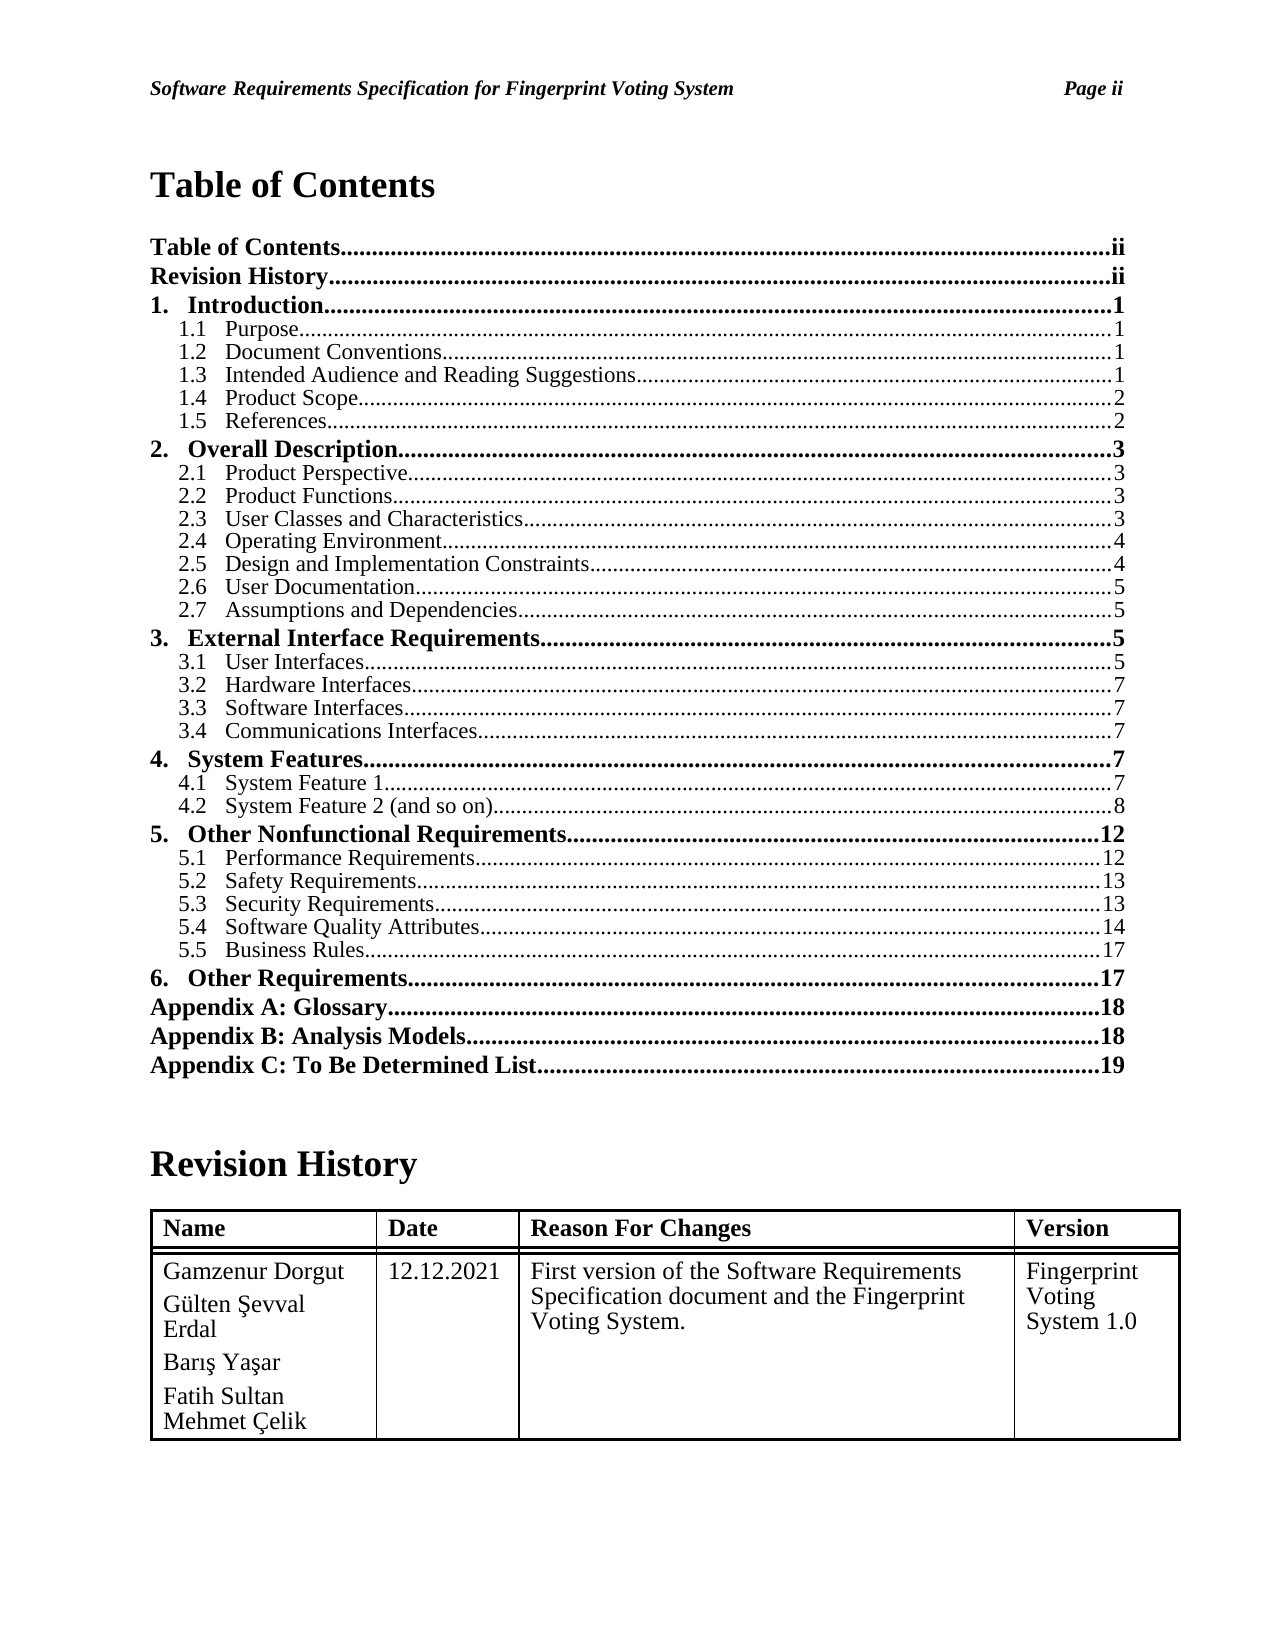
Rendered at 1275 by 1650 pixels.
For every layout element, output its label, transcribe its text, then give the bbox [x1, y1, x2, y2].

table_cell First version of the Software Requirements Specification document and the Fingerprint Voting System. [520, 1255, 1014, 1438]
text 2.6 User Documentation 5 [178, 576, 1125, 599]
text Appendix A: Glossary 18 [150, 997, 1125, 1020]
table_cell Fingerprint Voting System 1.0 [1015, 1255, 1178, 1438]
text Appendix C: To Be Determined List 19 [150, 1056, 1125, 1078]
text 1. Introduction 1 [150, 295, 1125, 318]
text Revision History ii [150, 266, 1125, 289]
text 5.1 Performance Requirements 12 [178, 847, 1125, 870]
text Table of Contents ii [150, 237, 1125, 260]
text 3. External Interface Requirements 5 [150, 628, 1125, 651]
text 5.5 Business Rules 17 [178, 939, 1125, 962]
text 2.7 Assumptions and Dependencies 5 [178, 599, 1125, 622]
table_header Date [377, 1212, 518, 1246]
text 4.1 System Feature 1 7 [178, 772, 1125, 795]
text 3.1 User Interfaces 5 [178, 651, 1125, 674]
text 2.4 Operating Environment 4 [178, 531, 1125, 553]
text 1.4 Product Scope 2 [178, 387, 1125, 410]
text 1.3 Intended Audience and Reading Suggestions 1 [178, 364, 1125, 387]
text 5.4 Software Quality Attributes 14 [178, 916, 1125, 939]
table_cell 12.12.2021 [377, 1255, 518, 1438]
text Revision History [150, 1141, 1125, 1184]
text 1.5 References 2 [178, 410, 1125, 433]
text 4. System Features 7 [150, 749, 1125, 772]
text 3.4 Communications Interfaces 7 [178, 720, 1125, 743]
table_cell Gamzenur Dorgut Gülten Şevval Erdal Barış Yaşar Fatih Sultan Mehmet Çelik [153, 1255, 376, 1438]
text 1.1 Purpose 1 [178, 318, 1125, 341]
text 6. Other Requirements 17 [150, 968, 1125, 991]
table_header Version [1015, 1212, 1178, 1246]
text 2.5 Design and Implementation Constraints 4 [178, 553, 1125, 576]
text 2. Overall Description 3 [150, 439, 1125, 462]
text Table of Contents [150, 162, 1125, 206]
text 3.2 Hardware Interfaces 7 [178, 674, 1125, 697]
text 5.2 Safety Requirements 13 [178, 870, 1125, 893]
table_header Reason For Changes [520, 1212, 1014, 1246]
text 5. Other Nonfunctional Requirements 12 [150, 824, 1125, 847]
table_header Name [153, 1212, 376, 1246]
text 2.1 Product Perspective 3 [178, 462, 1125, 485]
text Appendix B: Analysis Models 18 [150, 1026, 1125, 1049]
text 3.3 Software Interfaces 7 [178, 697, 1125, 720]
text 4.2 System Feature 2 (and so on) 8 [178, 795, 1125, 818]
text 5.3 Security Requirements 13 [178, 893, 1125, 916]
text 2.3 User Classes and Characteristics 3 [178, 508, 1125, 531]
text 1.2 Document Conventions 1 [178, 341, 1125, 364]
text 2.2 Product Functions 3 [178, 485, 1125, 508]
